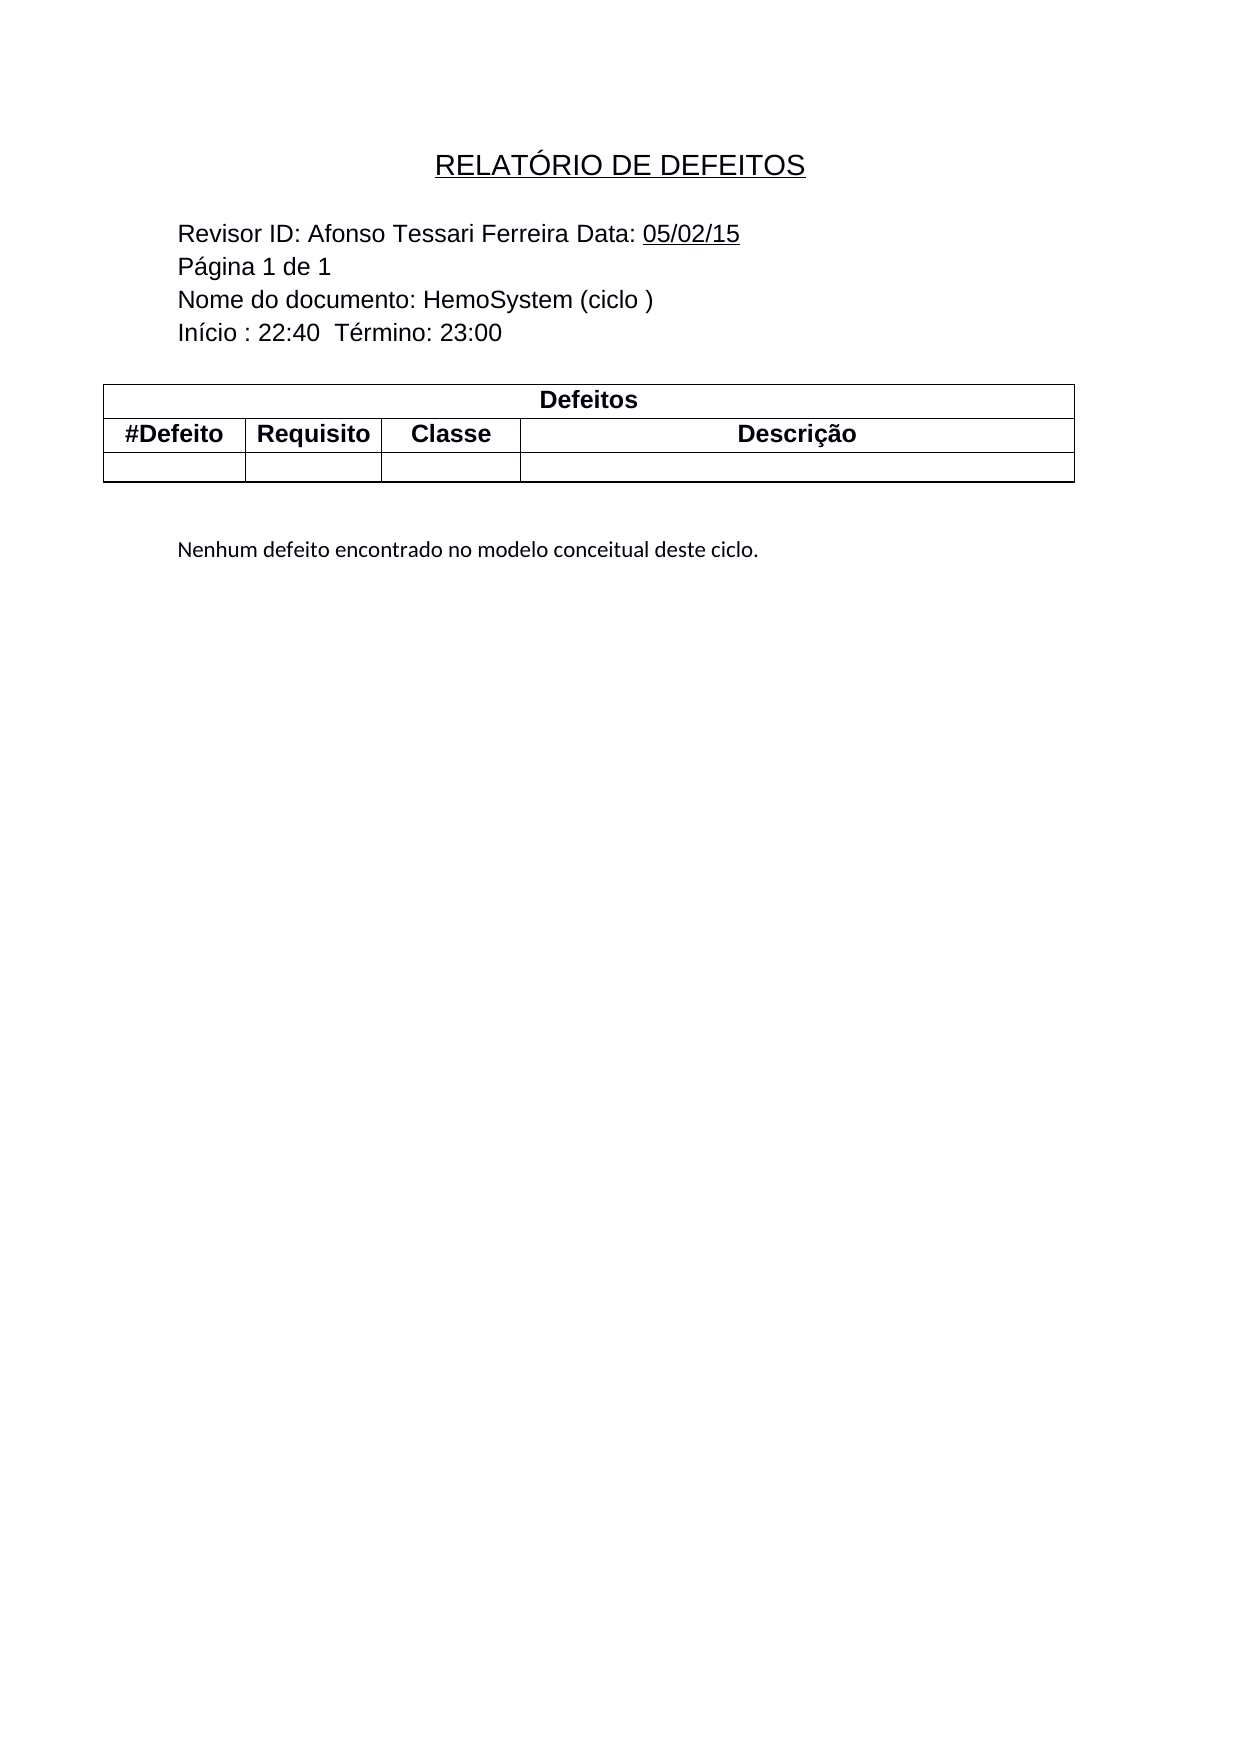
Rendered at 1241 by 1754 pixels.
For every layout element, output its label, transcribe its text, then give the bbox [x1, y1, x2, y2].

table_cell [104, 453, 245, 481]
text Nome do documento: HemoSystem (ciclo ) [177, 285, 1063, 314]
text Início : 22:40 Término: 23:00 [177, 318, 1063, 347]
table_cell [521, 453, 1074, 481]
table_header Defeitos [104, 385, 1074, 418]
table_cell Requisito [246, 419, 381, 452]
text Nenhum defeito encontrado no modelo conceitual deste ciclo. [177, 535, 1063, 563]
text RELATÓRIO DE DEFEITOS [177, 148, 1063, 181]
table_cell #Defeito [104, 419, 245, 452]
table_cell [382, 453, 520, 481]
text Página 1 de 1 [177, 252, 1063, 281]
text Revisor ID: Afonso Tessari Ferreira Data: 05/02/15 [177, 219, 1063, 248]
table_cell [246, 453, 381, 481]
table_cell Classe [382, 419, 520, 452]
table_cell Descrição [521, 419, 1074, 452]
